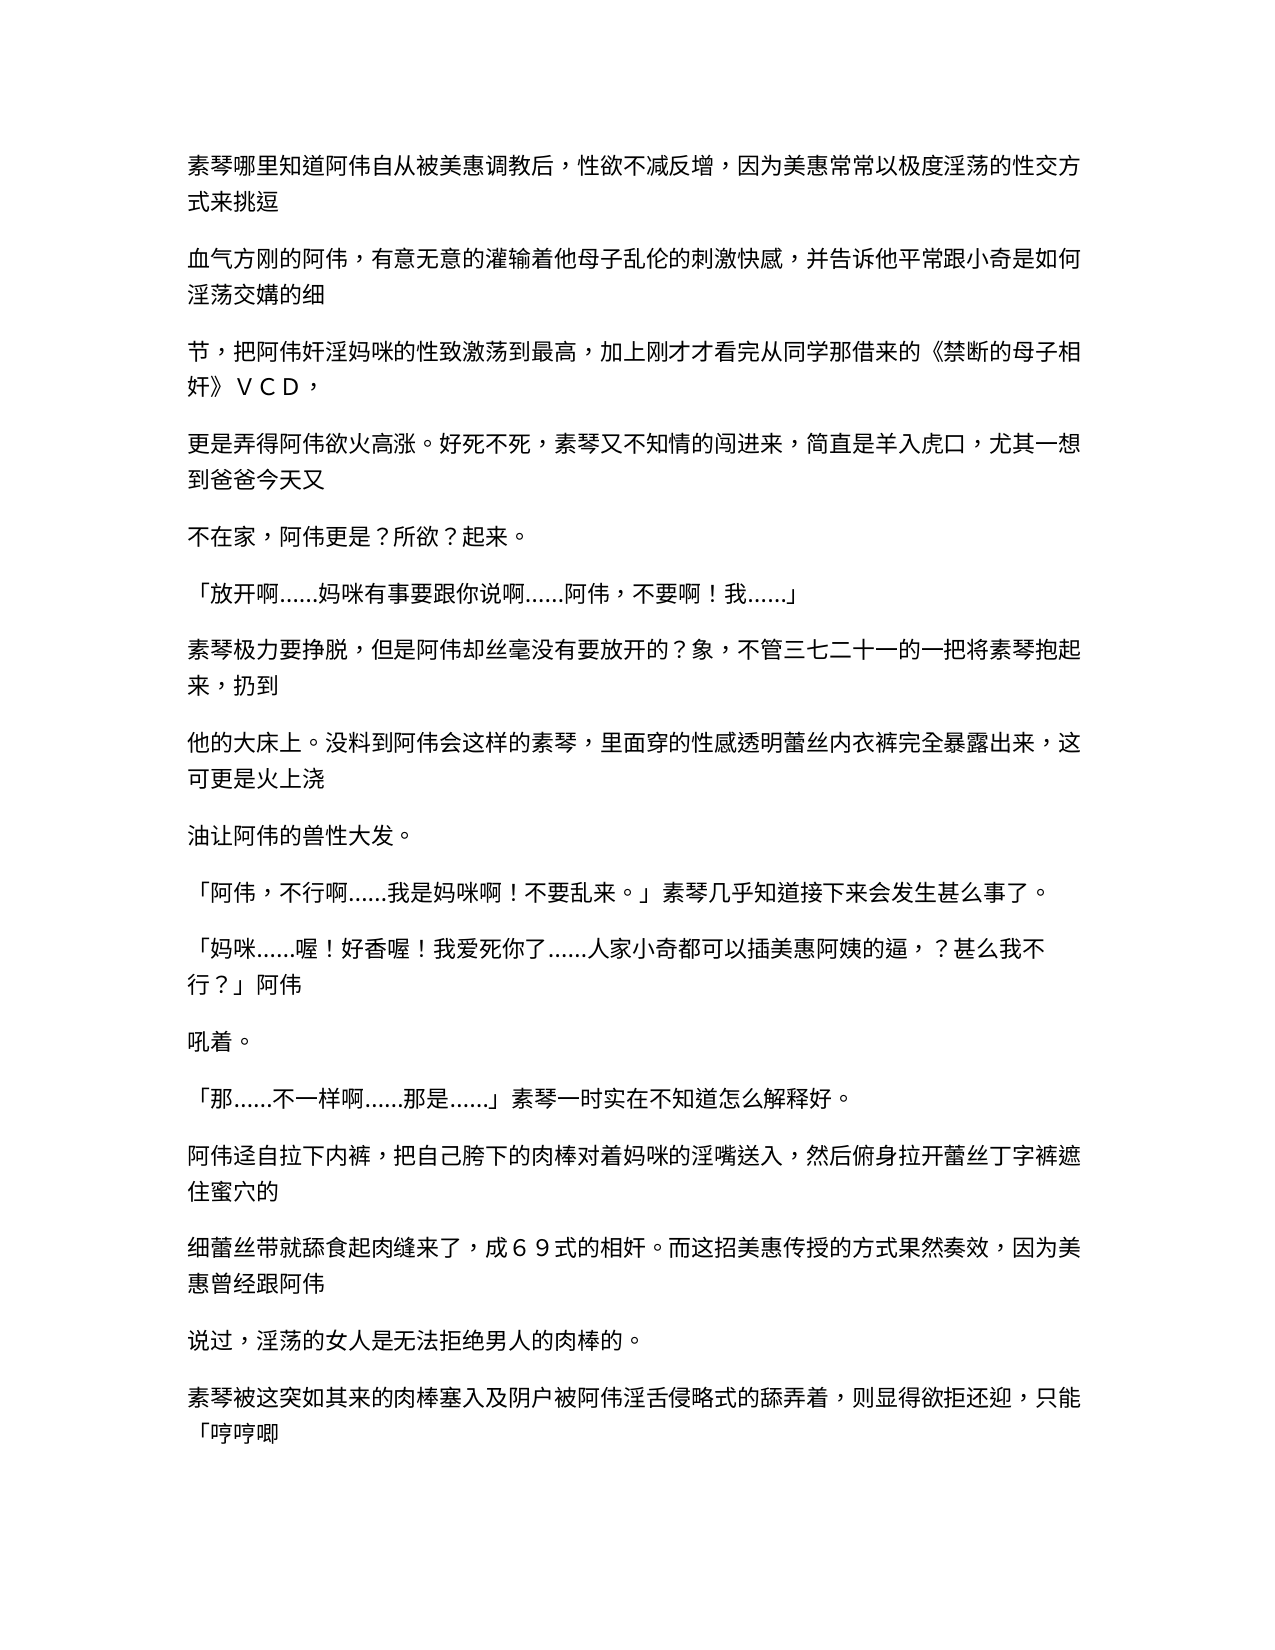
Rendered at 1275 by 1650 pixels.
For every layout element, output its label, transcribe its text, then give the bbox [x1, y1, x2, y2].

text 「放开啊……妈咪有事要跟你说啊……阿伟，不要啊！我……」 [187, 578, 1087, 609]
text 他的大床上。没料到阿伟会这样的素琴，里面穿的性感透明蕾丝内衣裤完全暴露出来，这可更是火上浇 [187, 727, 1087, 794]
text 吼着。 [187, 1026, 1087, 1057]
text 素琴哪里知道阿伟自从被美惠调教后，性欲不减反增，因为美惠常常以极度淫荡的性交方式来挑逗 [187, 150, 1087, 217]
text 素琴被这突如其来的肉棒塞入及阴户被阿伟淫舌侵略式的舔弄着，则显得欲拒还迎，只能「哼哼唧 [187, 1382, 1087, 1449]
text 油让阿伟的兽性大发。 [187, 820, 1087, 851]
text 说过，淫荡的女人是无法拒绝男人的肉棒的。 [187, 1325, 1087, 1356]
text 阿伟迳自拉下内裤，把自己胯下的肉棒对着妈咪的淫嘴送入，然后俯身拉开蕾丝丁字裤遮住蜜穴的 [187, 1139, 1087, 1207]
text 更是弄得阿伟欲火高涨。好死不死，素琴又不知情的闯进来，简直是羊入虎口，尤其一想到爸爸今天又 [187, 428, 1087, 495]
text 节，把阿伟奸淫妈咪的性致激荡到最高，加上刚才才看完从同学那借来的《禁断的母子相奸》ＶＣＤ， [187, 335, 1087, 403]
text 细蕾丝带就舔食起肉缝来了，成６９式的相奸。而这招美惠传授的方式果然奏效，因为美惠曾经跟阿伟 [187, 1232, 1087, 1299]
text 血气方刚的阿伟，有意无意的灌输着他母子乱伦的刺激快感，并告诉他平常跟小奇是如何淫荡交媾的细 [187, 243, 1087, 310]
text 素琴极力要挣脱，但是阿伟却丝毫没有要放开的？象，不管三七二十一的一把将素琴抱起来，扔到 [187, 634, 1087, 702]
text 不在家，阿伟更是？所欲？起来。 [187, 521, 1087, 552]
text 「那……不一样啊……那是……」素琴一时实在不知道怎么解释好。 [187, 1083, 1087, 1114]
text 「阿伟，不行啊……我是妈咪啊！不要乱来。」素琴几乎知道接下来会发生甚么事了。 [187, 877, 1087, 908]
text 「妈咪……喔！好香喔！我爱死你了……人家小奇都可以插美惠阿姨的逼，？甚么我不行？」阿伟 [187, 933, 1087, 1001]
